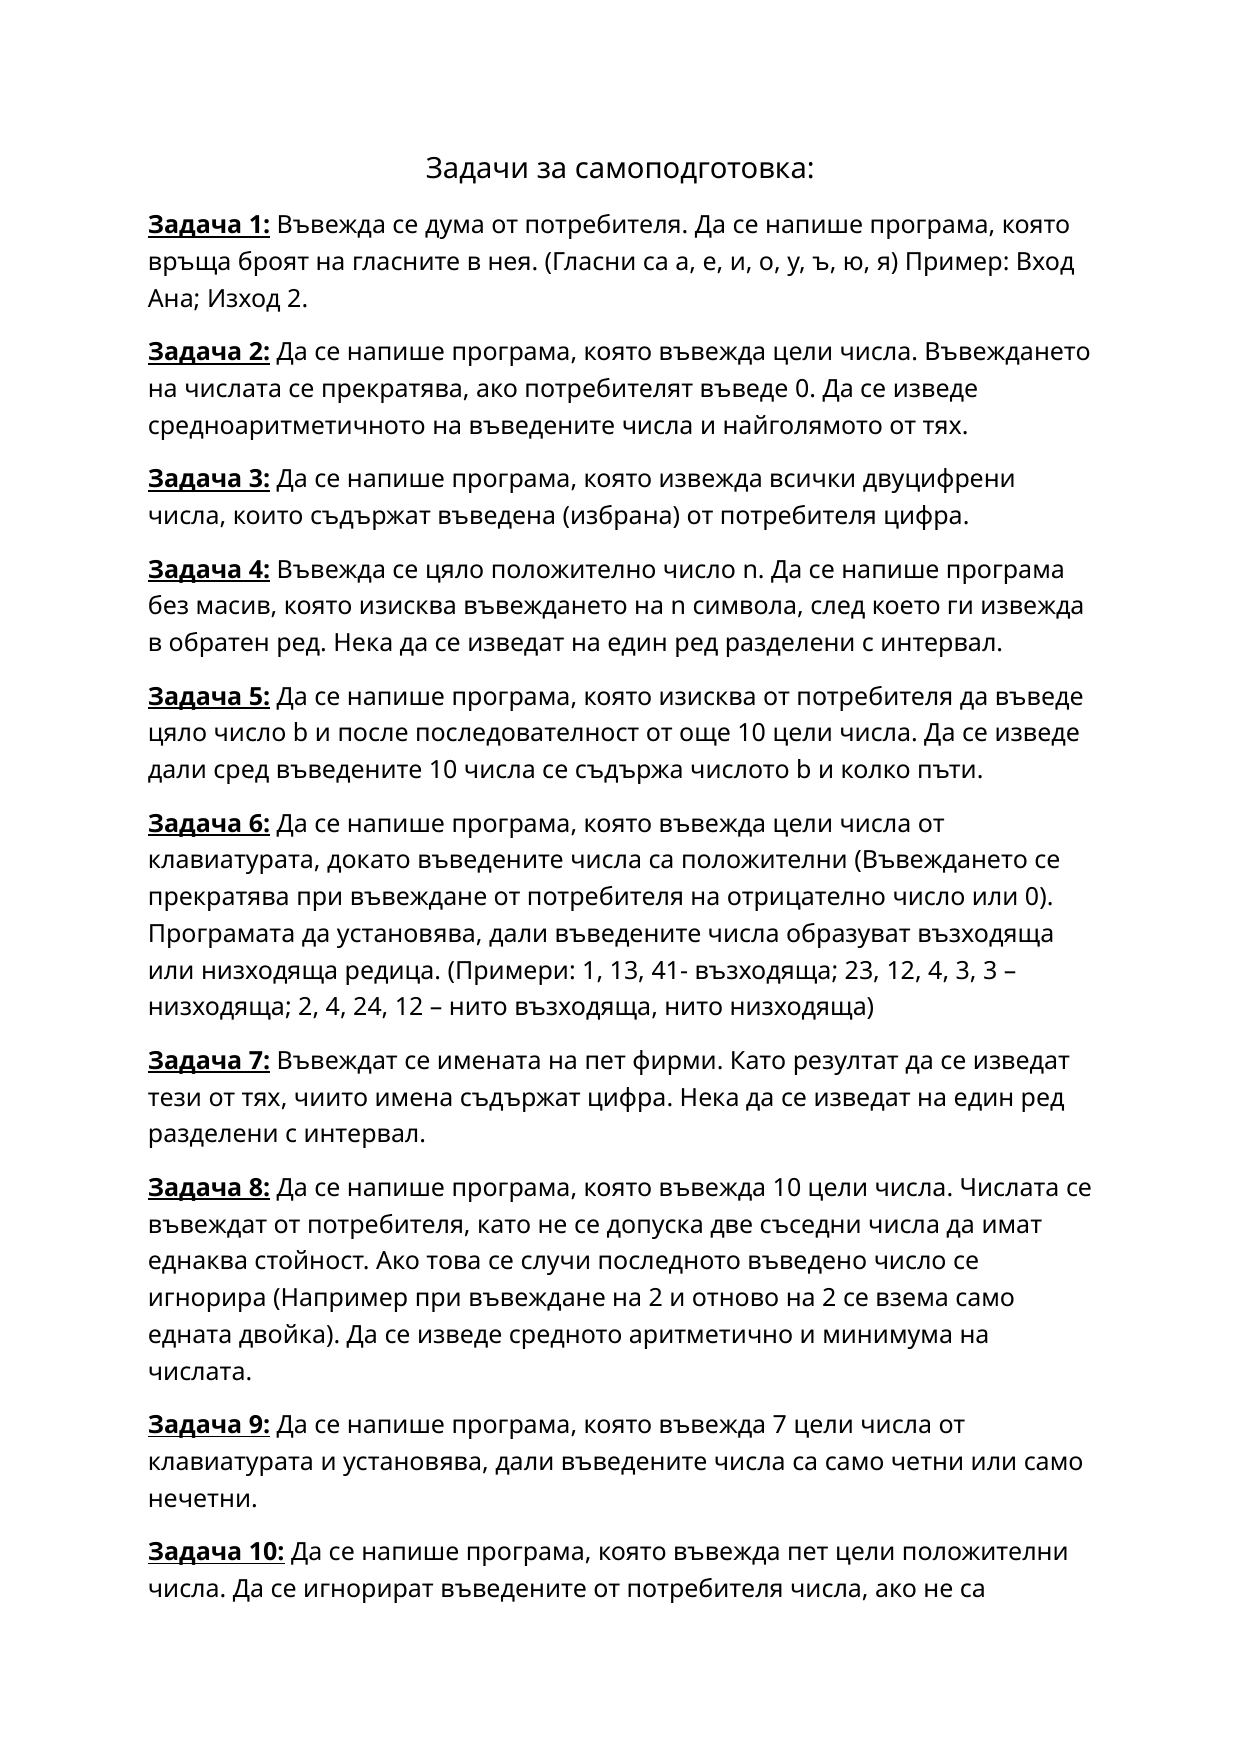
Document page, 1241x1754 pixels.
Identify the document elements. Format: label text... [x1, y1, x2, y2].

text Задача 4: Въвежда се цяло положително число n. Да се напише програма без масив, която изисква въвеждането на n символа, след което ги извежда в обратен ред. Нека да се изведат на един ред разделени с интервал. [148, 551, 1093, 659]
text Задача 9: Да се напише програма, която въвежда 7 цели числа от клавиатурата и установява, дали въведените числа са само четни или само нечетни. [148, 1407, 1093, 1514]
text Задача 7: Въвеждат се имената на пет фирми. Като резултат да се изведат тези от тях, чиито имена съдържат цифра. Нека да се изведат на един ред разделени с интервал. [148, 1042, 1093, 1150]
text Задачи за самоподготовка: [148, 148, 1093, 187]
text Задача 5: Да се напише програма, която изисква от потребителя да въведе цяло число b и после последователност от още 10 цели числа. Да се изведе дали сред въведените 10 числа се съдържа числото b и колко пъти. [148, 678, 1093, 786]
text Задача 3: Да се напише програма, която извежда всички двуцифрени числа, които съдържат въведена (избрана) от потребителя цифра. [148, 461, 1093, 532]
text Задача 1: Въвежда се дума от потребителя. Да се напише програма, която връща броят на гласните в нея. (Гласни са а, е, и, о, у, ъ, ю, я) Пример: Вход Ана; Изход 2. [148, 207, 1093, 315]
text Задача 6: Да се напише програма, която въвежда цели числа от клавиатурата, докато въведените числа са положителни (Въвеждането се прекратява при въвеждане от потребителя на отрицателно число или 0). Програмата да установява, дали въведените числа образуват възходяща или низходяща редица. (Примери: 1, 13, 41- възходяща; 23, 12, 4, 3, 3 – низходяща; 2, 4, 24, 12 – нито възходяща, нито низходяща) [148, 805, 1093, 1023]
text Задача 2: Да се напише програма, която въвежда цели числа. Въвеждането на числата се прекратява, ако потребителят въведе 0. Да се изведе средноаритметичното на въведените числа и найголямото от тях. [148, 334, 1093, 442]
text Задача 8: Да се напише програма, която въвежда 10 цели числа. Числата се въвеждат от потребителя, като не се допуска две съседни числа да имат еднаква стойност. Ако това се случи последното въведено число се игнорира (Например при въвеждане на 2 и отново на 2 се взема само едната двойка). Да се изведе средното аритметично и минимума на числата. [148, 1169, 1093, 1387]
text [148, 1534, 1093, 1604]
